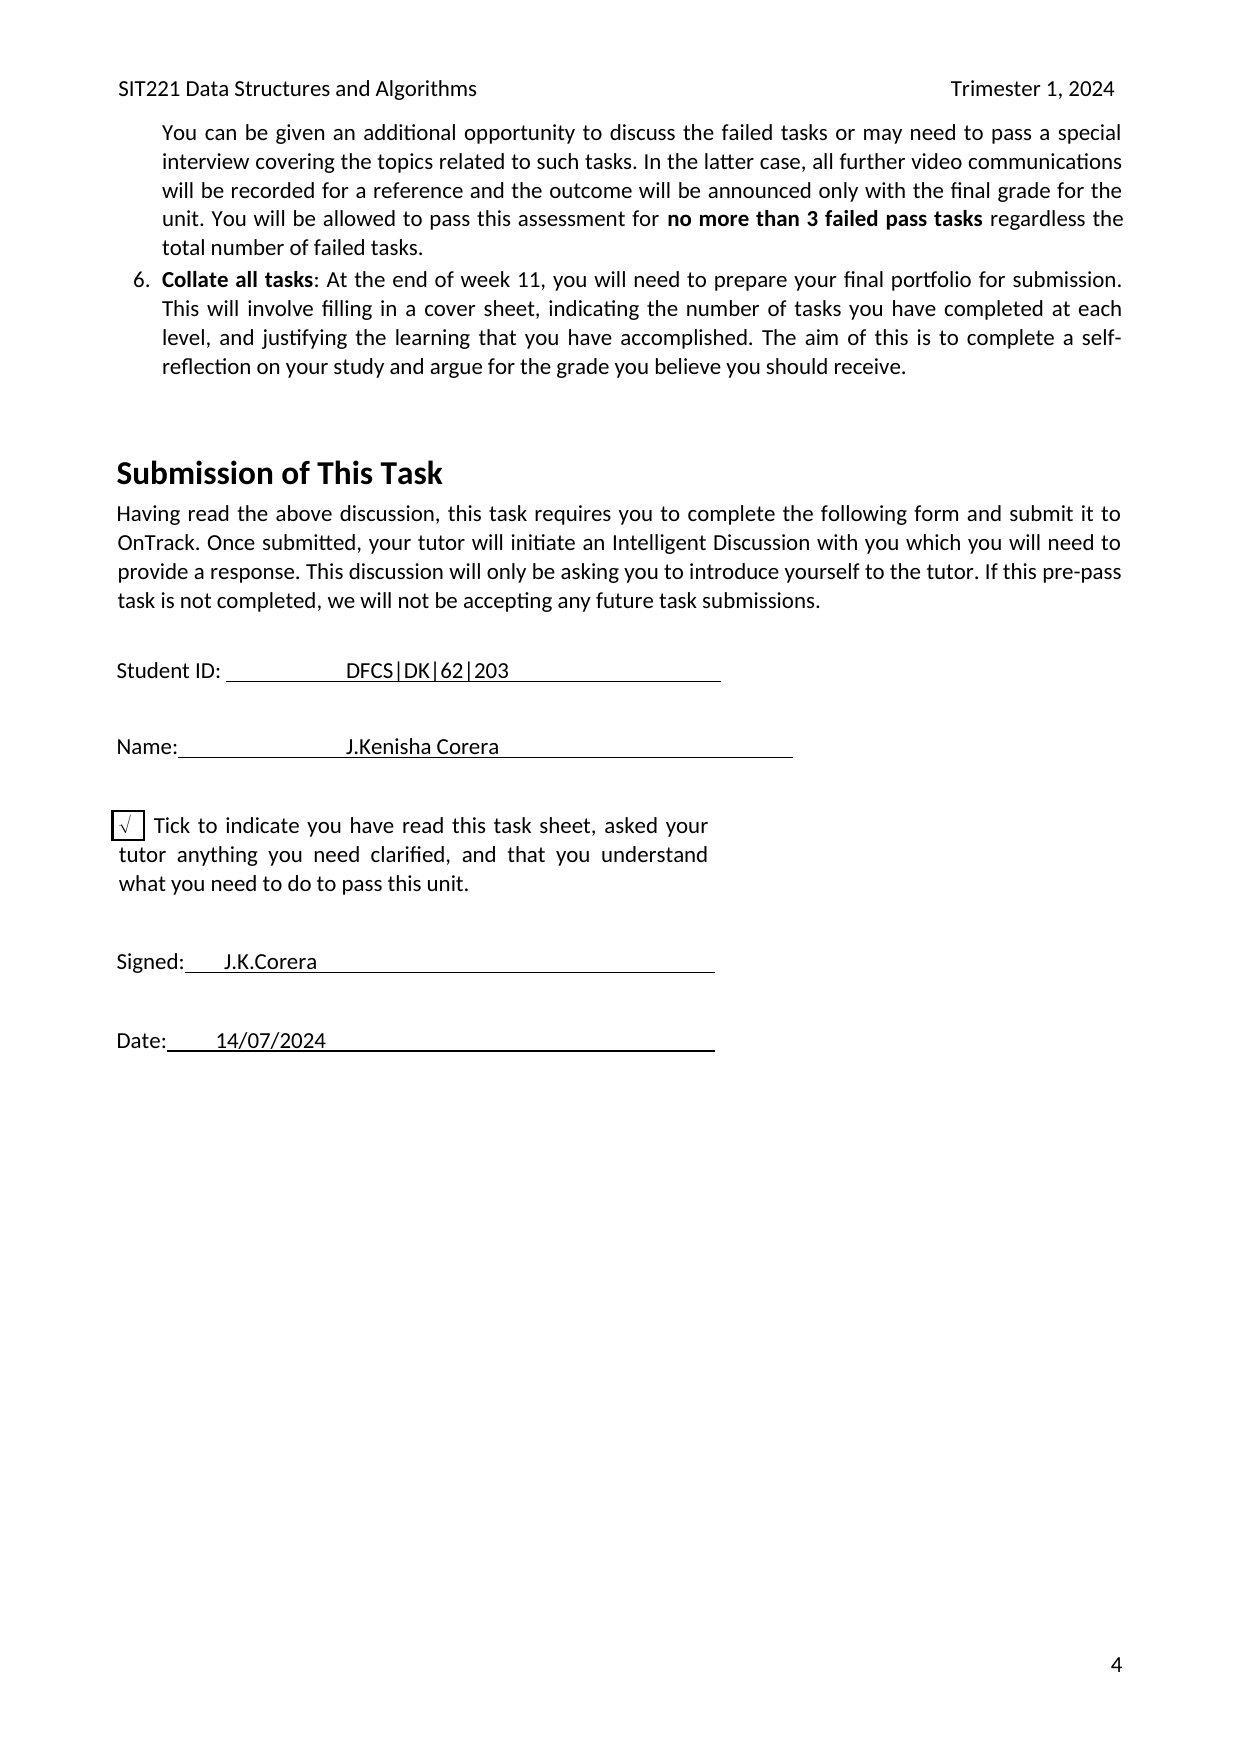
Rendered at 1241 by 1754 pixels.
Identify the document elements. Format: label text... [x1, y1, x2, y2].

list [133, 118, 1124, 261]
text Signed: J.K.Corera [116, 947, 1127, 975]
text Date: 14/07/2024 [116, 1026, 1127, 1054]
text Name: J.Kenisha Corera [116, 732, 1127, 760]
subtitle Submission of This Task [116, 452, 1117, 493]
text Having read the above discussion, this task requires you to complete the following form and submit it to OnTrack. Once submitted, your tutor will initiate an Intelligent Discussion with you which you will need to provide a response. This discussion will only be asking you to introduce yourself to the tutor. If this pre-pass task is not completed, we will not be accepting any future task submissions. [116, 499, 1124, 614]
list Collate all tasks: At the end of week 11, you will need to prepare your final portfolio for submission. This will involve filling in a cover sheet, indicating the number of tasks you have completed at each level, and justifying the learning that you have accomplished. The aim of this is to complete a self-reflection on your study and argue for the grade you believe you should receive. [133, 265, 1124, 380]
text Student ID: DFCS|DK|62|203 [116, 656, 1127, 684]
text Tick to indicate you have read this task sheet, asked your tutor anything you need clarified, and that you understand what you need to do to pass this unit. [118, 811, 709, 897]
